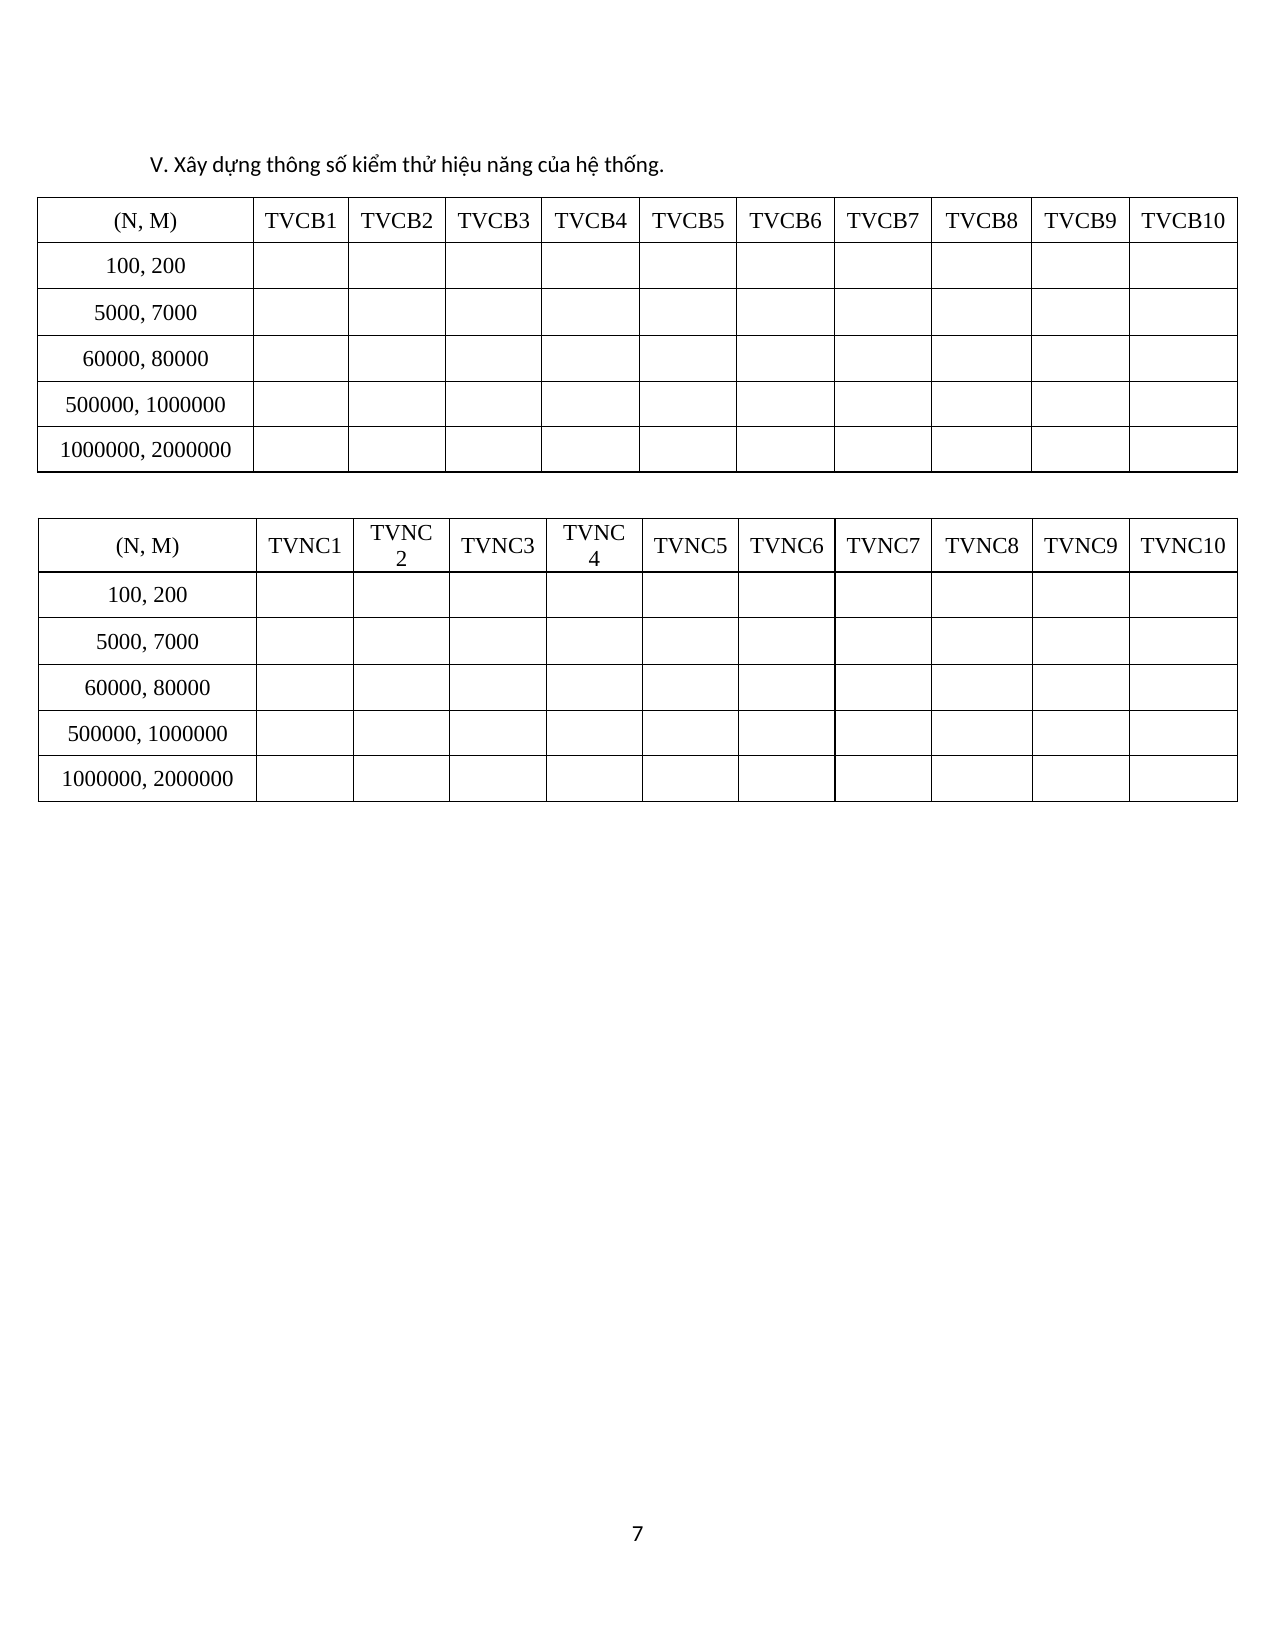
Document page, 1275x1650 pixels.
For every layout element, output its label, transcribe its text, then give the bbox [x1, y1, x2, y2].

table_cell 5000, 7000 [39, 618, 256, 664]
table_cell [1130, 618, 1237, 664]
table_cell [739, 711, 834, 755]
table_cell [349, 289, 445, 335]
table_header (N, M) [38, 198, 253, 242]
table_cell [835, 427, 931, 471]
table_header TVNC5 [643, 519, 738, 571]
table_cell [932, 289, 1031, 335]
table_header TVNC3 [450, 519, 546, 571]
table_cell [1130, 711, 1237, 755]
table_cell [739, 618, 834, 664]
table_cell [932, 711, 1032, 755]
table_cell [354, 711, 449, 755]
table_cell [932, 427, 1031, 471]
table_cell [254, 427, 348, 471]
table_cell [257, 618, 353, 664]
table_cell [932, 573, 1032, 617]
table_cell [1033, 711, 1129, 755]
table_cell [643, 665, 738, 710]
table_cell [739, 573, 834, 617]
table_cell [1033, 618, 1129, 664]
table_cell [835, 382, 931, 426]
table_cell 100, 200 [39, 573, 256, 617]
table_cell [349, 243, 445, 288]
table_header TVCB6 [737, 198, 834, 242]
table_header TVNC10 [1130, 519, 1237, 571]
table_cell [1130, 665, 1237, 710]
table_cell [836, 665, 931, 710]
table_header TVCB3 [446, 198, 541, 242]
table_header TVCB5 [640, 198, 736, 242]
table_header TVNC1 [257, 519, 353, 571]
table_cell [450, 756, 546, 801]
table_cell [739, 756, 834, 801]
table_cell [450, 573, 546, 617]
table_cell [542, 382, 639, 426]
table_cell [932, 756, 1032, 801]
table_cell [254, 336, 348, 381]
table_cell [1130, 573, 1237, 617]
table_cell [737, 382, 834, 426]
table_cell [640, 382, 736, 426]
table_cell [1032, 336, 1129, 381]
table_cell [932, 382, 1031, 426]
table_cell [836, 573, 931, 617]
table_cell [450, 665, 546, 710]
table_cell [542, 289, 639, 335]
table_cell [547, 573, 642, 617]
table_cell 500000, 1000000 [38, 382, 253, 426]
table_cell [643, 618, 738, 664]
table_cell [1032, 427, 1129, 471]
table_header TVCB2 [349, 198, 445, 242]
table_cell [836, 618, 931, 664]
table_cell [643, 711, 738, 755]
table_cell [547, 665, 642, 710]
table_cell [1130, 336, 1237, 381]
table_cell [446, 243, 541, 288]
table_cell [640, 243, 736, 288]
table_cell [547, 711, 642, 755]
table_cell [1130, 756, 1237, 801]
table_cell 5000, 7000 [38, 289, 253, 335]
table_cell 1000000, 2000000 [39, 756, 256, 801]
table_header TVCB8 [932, 198, 1031, 242]
table_cell [254, 289, 348, 335]
table_cell [1032, 382, 1129, 426]
table_cell [932, 243, 1031, 288]
table_cell [643, 573, 738, 617]
table_cell 500000, 1000000 [39, 711, 256, 755]
table_cell [446, 289, 541, 335]
table_cell [1033, 573, 1129, 617]
table_cell [446, 382, 541, 426]
table_cell [547, 756, 642, 801]
table_header TVNC2 [354, 519, 449, 571]
table_cell [932, 665, 1032, 710]
table_cell [349, 427, 445, 471]
table_cell [737, 336, 834, 381]
table_cell [1130, 289, 1237, 335]
table_cell [446, 336, 541, 381]
table_cell [349, 336, 445, 381]
table_cell [737, 243, 834, 288]
table_header TVNC6 [739, 519, 834, 571]
table_cell [835, 289, 931, 335]
table_cell [1033, 756, 1129, 801]
table_header TVNC4 [547, 519, 642, 571]
table_cell [254, 382, 348, 426]
table_cell [450, 711, 546, 755]
table_header TVCB9 [1032, 198, 1129, 242]
table_header (N, M) [39, 519, 256, 571]
table_cell [450, 618, 546, 664]
table_cell [640, 427, 736, 471]
table_cell [354, 618, 449, 664]
table_cell [1033, 665, 1129, 710]
table_header TVCB7 [835, 198, 931, 242]
table_cell [257, 573, 353, 617]
table_header TVCB4 [542, 198, 639, 242]
table_cell [836, 711, 931, 755]
table_cell [254, 243, 348, 288]
table_cell [932, 336, 1031, 381]
table_cell [354, 756, 449, 801]
table_cell [1032, 289, 1129, 335]
table_cell [257, 711, 353, 755]
table_cell [737, 289, 834, 335]
table_cell [1130, 427, 1237, 471]
table_cell [1130, 382, 1237, 426]
table_cell [835, 336, 931, 381]
table_cell [643, 756, 738, 801]
table_header TVNC9 [1033, 519, 1129, 571]
table_cell [542, 243, 639, 288]
table_cell 60000, 80000 [38, 336, 253, 381]
table_cell [835, 243, 931, 288]
table_cell 60000, 80000 [39, 665, 256, 710]
subtitle IV. Biểu đồ lớp của chương trìnhV. Xây dựng thông số kiểm thử hiệu năng của hệ thống. [150, 150, 1125, 178]
table_header TVNC7 [836, 519, 931, 571]
table_cell [1130, 243, 1237, 288]
table_cell [354, 665, 449, 710]
table_cell [257, 756, 353, 801]
table_cell [640, 289, 736, 335]
table_header TVCB10 [1130, 198, 1237, 242]
table_cell [547, 618, 642, 664]
table_cell 100, 200 [38, 243, 253, 288]
table_header TVCB1 [254, 198, 348, 242]
table_cell [446, 427, 541, 471]
table_cell [349, 382, 445, 426]
table_cell [257, 665, 353, 710]
table_cell [932, 618, 1032, 664]
table_cell [739, 665, 834, 710]
table_cell [1032, 243, 1129, 288]
table_cell 1000000, 2000000 [38, 427, 253, 471]
table_cell [354, 573, 449, 617]
table_header TVNC8 [932, 519, 1032, 571]
table_cell [542, 336, 639, 381]
table_cell [737, 427, 834, 471]
table_cell [836, 756, 931, 801]
table_cell [640, 336, 736, 381]
table_cell [542, 427, 639, 471]
